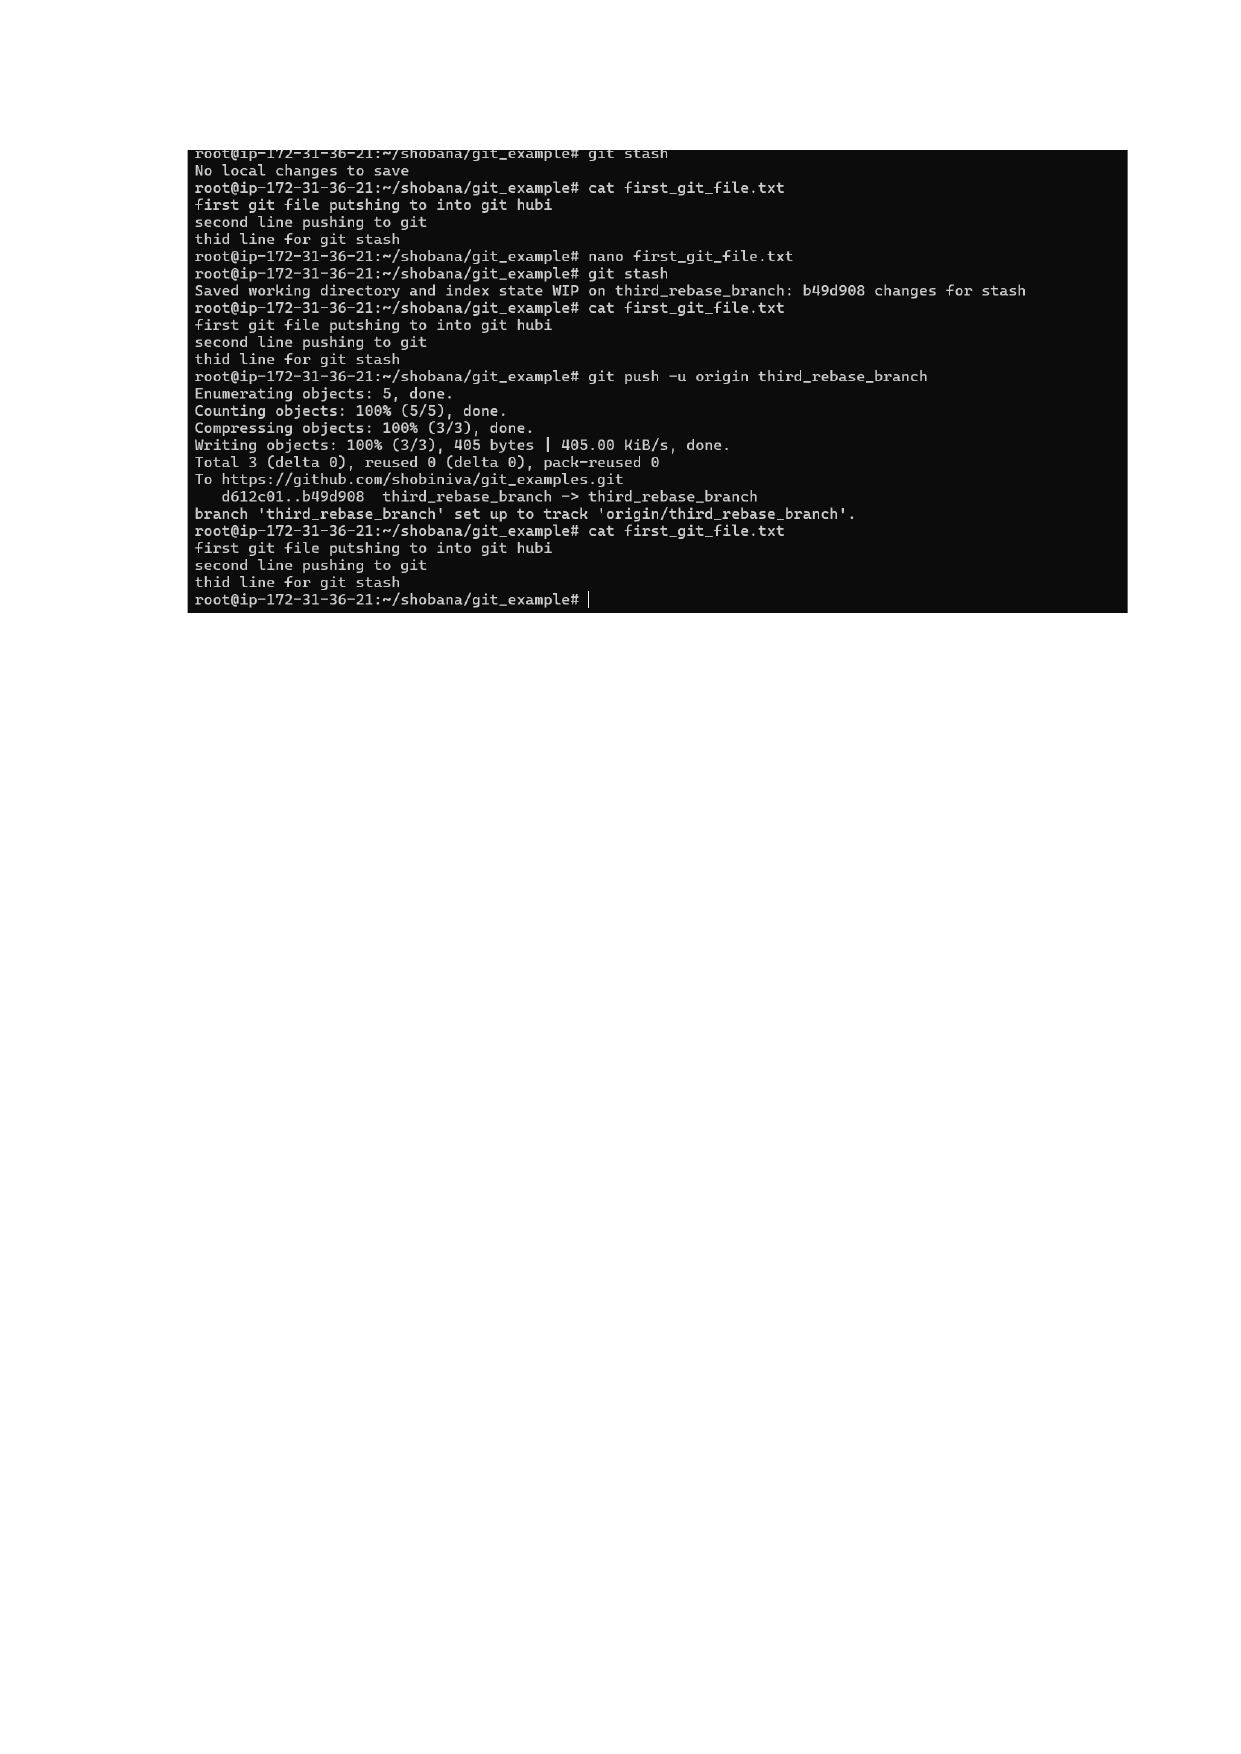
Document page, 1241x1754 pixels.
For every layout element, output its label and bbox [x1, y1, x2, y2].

picture [187, 150, 1128, 613]
